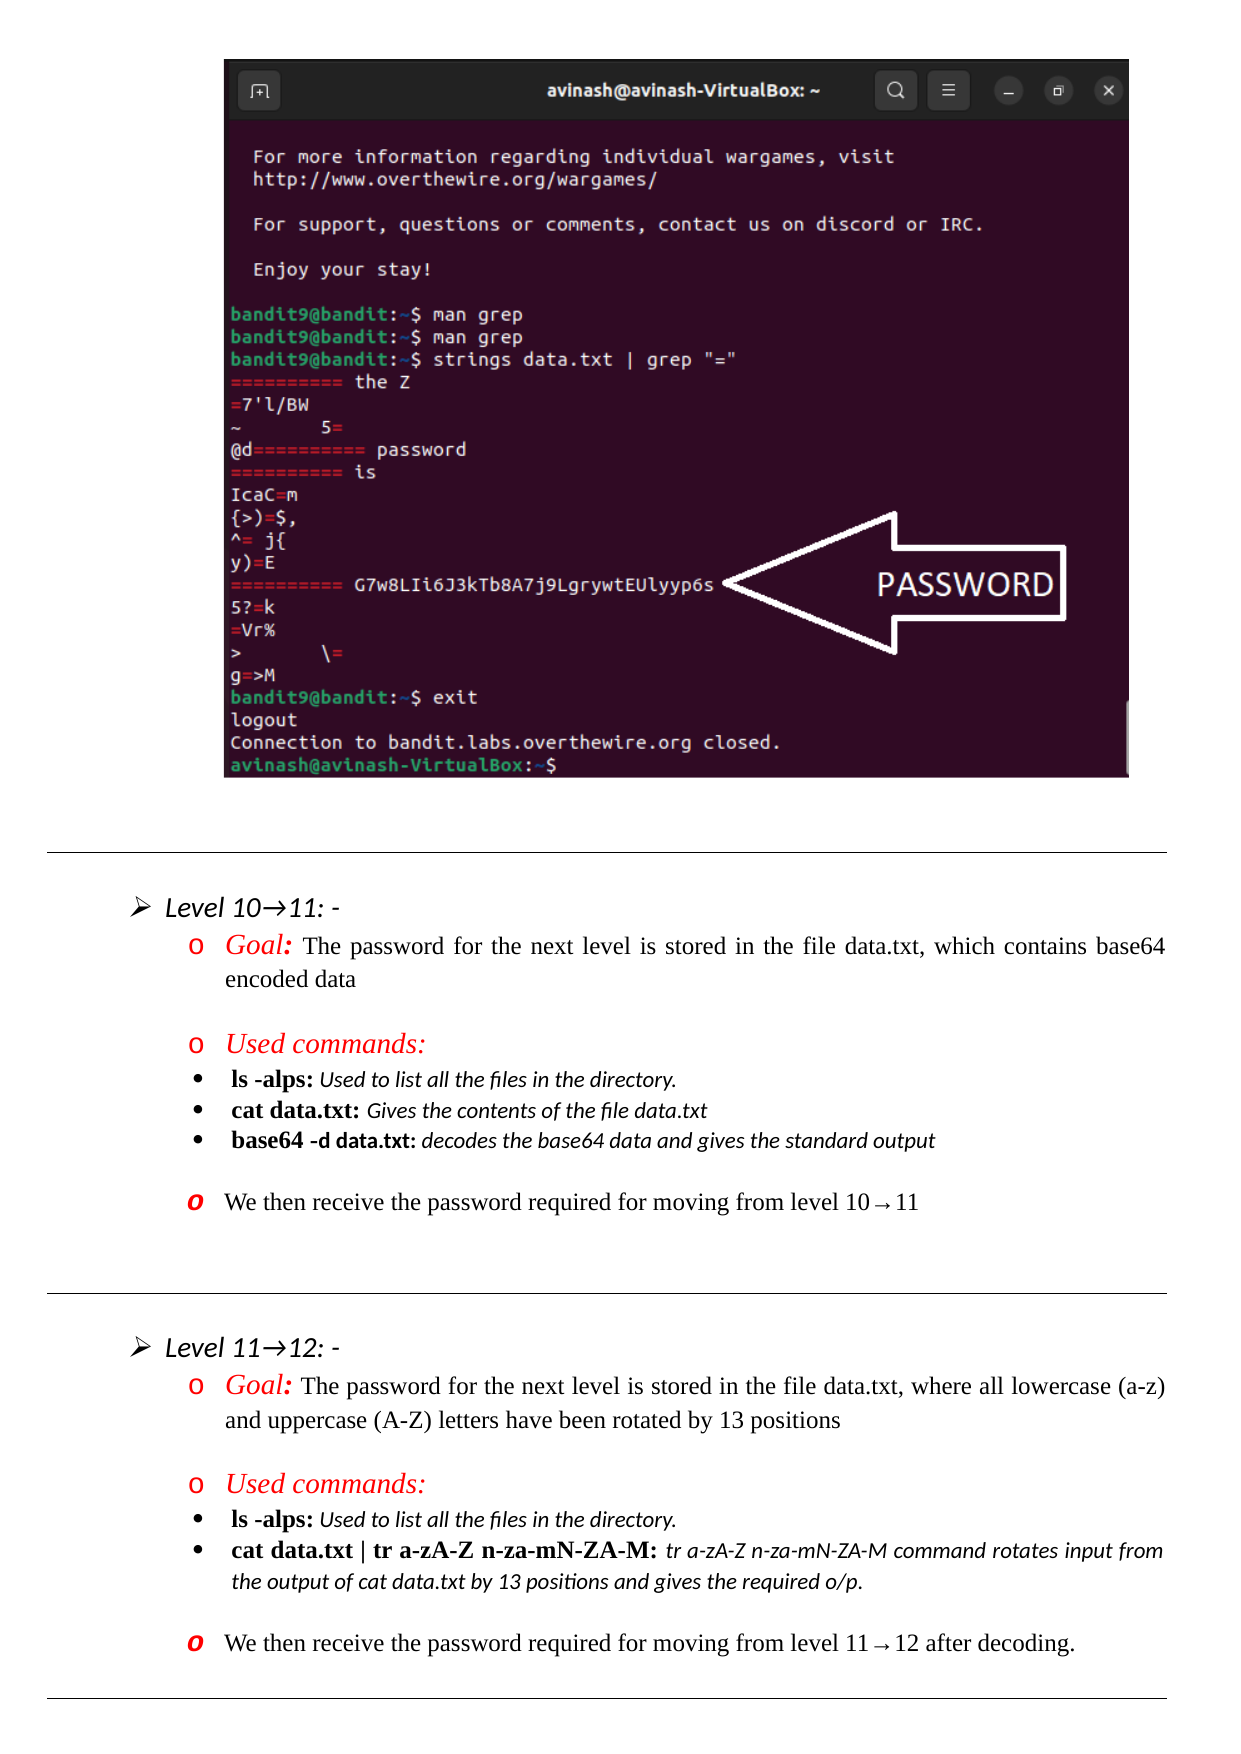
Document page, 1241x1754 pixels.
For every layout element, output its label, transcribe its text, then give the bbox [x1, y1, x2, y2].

picture [223, 59, 1129, 779]
list ls -alps: Used to list all the files in the directory. [194, 1064, 1167, 1093]
list We then receive the password required for moving from level 10→11 [187, 1186, 1167, 1219]
list We then receive the password required for moving from level 11→12 after decoding. [187, 1627, 1167, 1660]
list cat data.txt | tr a-zA-Z n-za-mN-ZA-M: tr a-zA-Z n-za-mN-ZA-M command rotates input from the output of cat data.txt by 13 positions and gives the required o/p. [194, 1535, 1167, 1595]
list Goal: The password for the next level is stored in the file data.txt, where all lowercase (a-z) and uppercase (A-Z) letters have been rotated by 13 positions [187, 1367, 1167, 1434]
list cat data.txt: Gives the contents of the file data.txt [194, 1095, 1167, 1124]
list Level 11→12: - [127, 1329, 1167, 1365]
list Goal: The password for the next level is stored in the file data.txt, which contains base64 encoded data [187, 927, 1167, 993]
list ls -alps: Used to list all the files in the directory. [194, 1504, 1167, 1533]
list Used commands: [187, 1026, 1167, 1062]
list Level 10→11: - [127, 889, 1167, 925]
list base64 -d data.txt: decodes the base64 data and gives the standard output [194, 1126, 1167, 1154]
list Used commands: [187, 1466, 1167, 1502]
